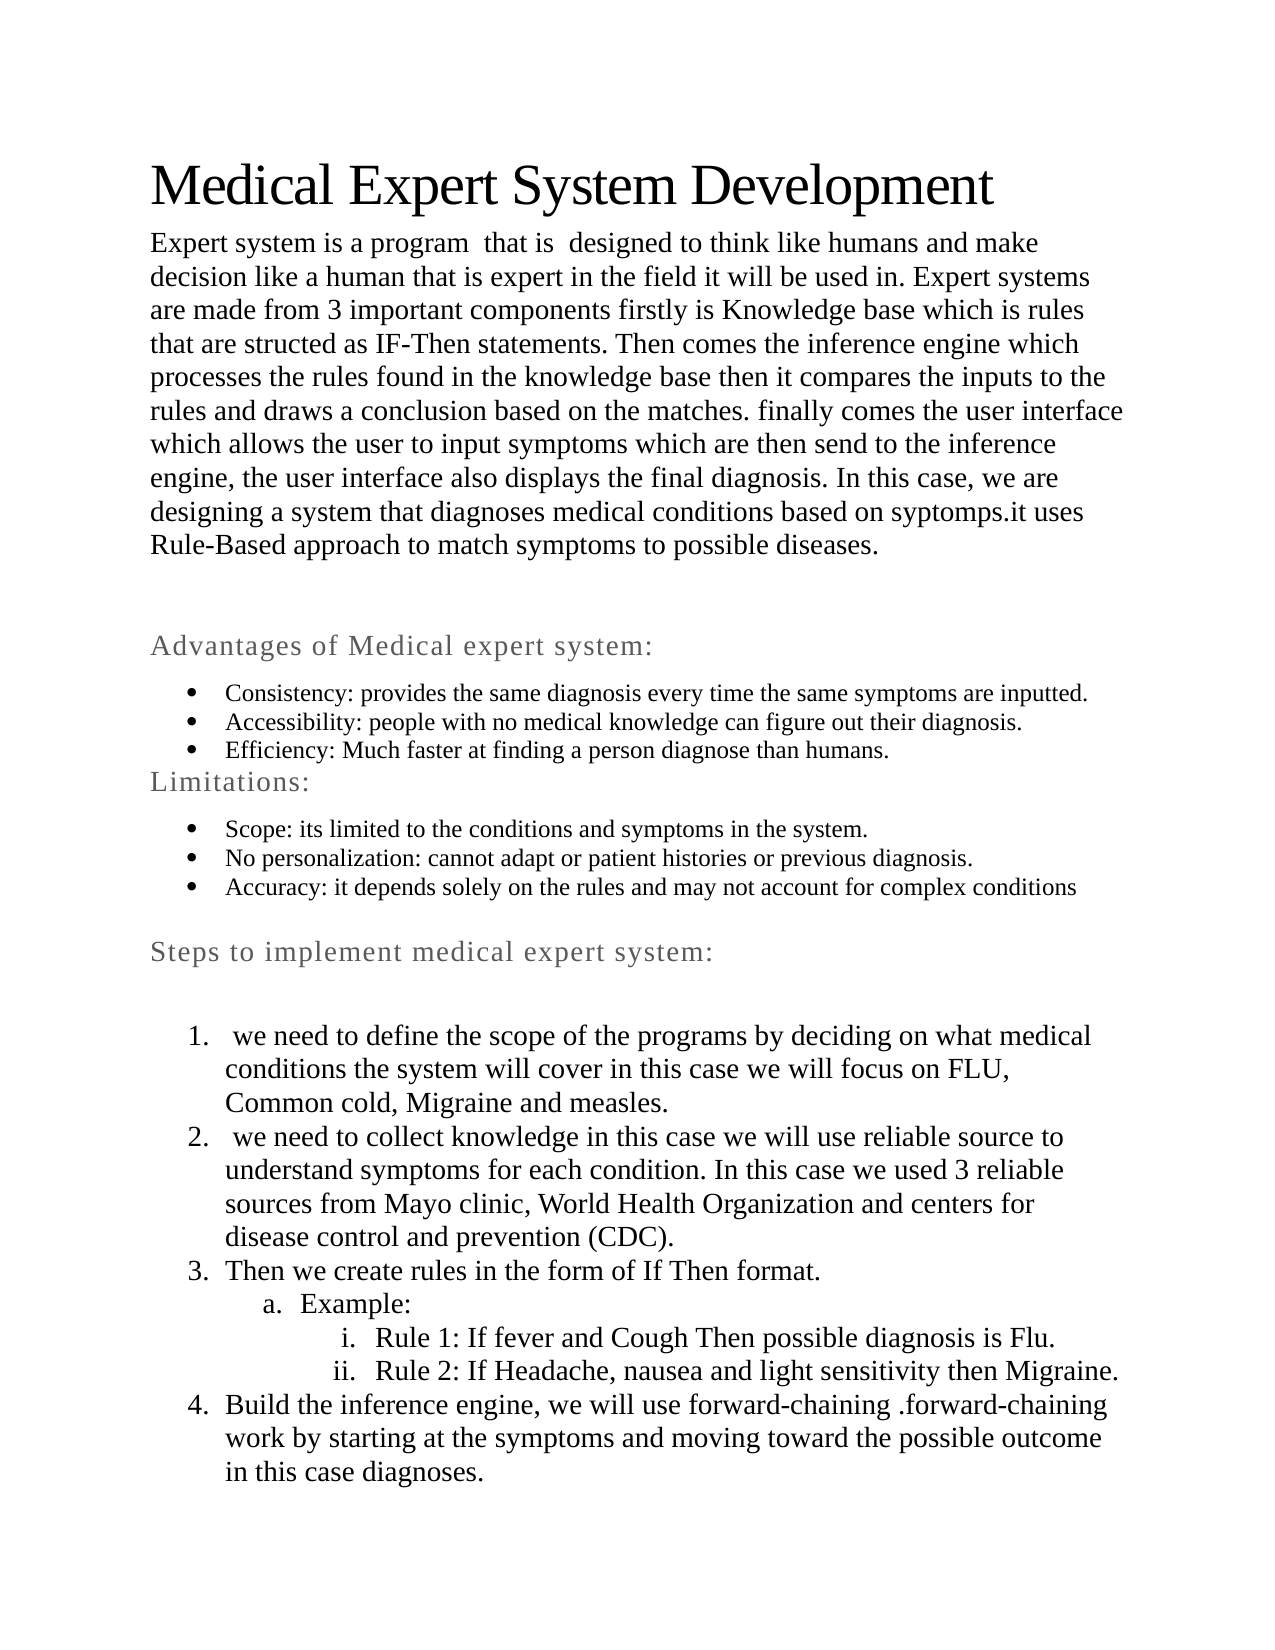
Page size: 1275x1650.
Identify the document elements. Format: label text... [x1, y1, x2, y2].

list Rule 2: If Headache, nausea and light sensitivity then Migraine. [356, 1353, 1125, 1387]
list Accessibility: people with no medical knowledge can figure out their diagnosis. [187, 707, 1125, 736]
list No personalization: cannot adapt or patient histories or previous diagnosis. [187, 843, 1125, 872]
list Consistency: provides the same diagnosis every time the same symptoms are inputted. [187, 678, 1125, 707]
list Rule 1: If fever and Cough Then possible diagnosis is Flu. [356, 1320, 1125, 1353]
list we need to collect knowledge in this case we will use reliable source to understand symptoms for each condition. In this case we used 3 reliable sources from Mayo clinic, World Health Organization and centers for disease control and prevention (CDC). [187, 1119, 1125, 1253]
list Accuracy: it depends solely on the rules and may not account for complex conditions [187, 872, 1125, 901]
subtitle Advantages of Medical expert system: [150, 628, 1125, 661]
list Efficiency: Much faster at finding a person diagnose than humans. [187, 736, 1125, 764]
title Medical Expert System Development [150, 150, 1125, 217]
list Example: [262, 1286, 1125, 1320]
subtitle Steps to implement medical expert system: [150, 934, 1125, 968]
text Expert system is a program that is designed to think like humans and make decision like a human that is expert in the field it will be used in. Expert systems are made from 3 important components firstly is Knowledge base which is rules that are structed as IF-Then statements. Then comes the inference engine which processes the rules found in the knowledge base then it compares the inputs to the rules and draws a conclusion based on the matches. finally comes the user interface which allows the user to input symptoms which are then send to the inference engine, the user interface also displays the final diagnosis. In this case, we are designing a system that diagnoses medical conditions based on syptomps.it uses Rule-Based approach to match symptoms to possible diseases. [150, 225, 1125, 561]
list we need to define the scope of the programs by deciding on what medical conditions the system will cover in this case we will focus on FLU, Common cold, Migraine and measles. [187, 1018, 1125, 1119]
list Build the inference engine, we will use forward-chaining .forward-chaining work by starting at the symptoms and moving toward the possible outcome in this case diagnoses. [187, 1387, 1125, 1488]
subtitle Limitations: [150, 764, 1125, 798]
list Scope: its limited to the conditions and symptoms in the system. [187, 814, 1125, 843]
list Then we create rules in the form of If Then format. [187, 1253, 1125, 1286]
